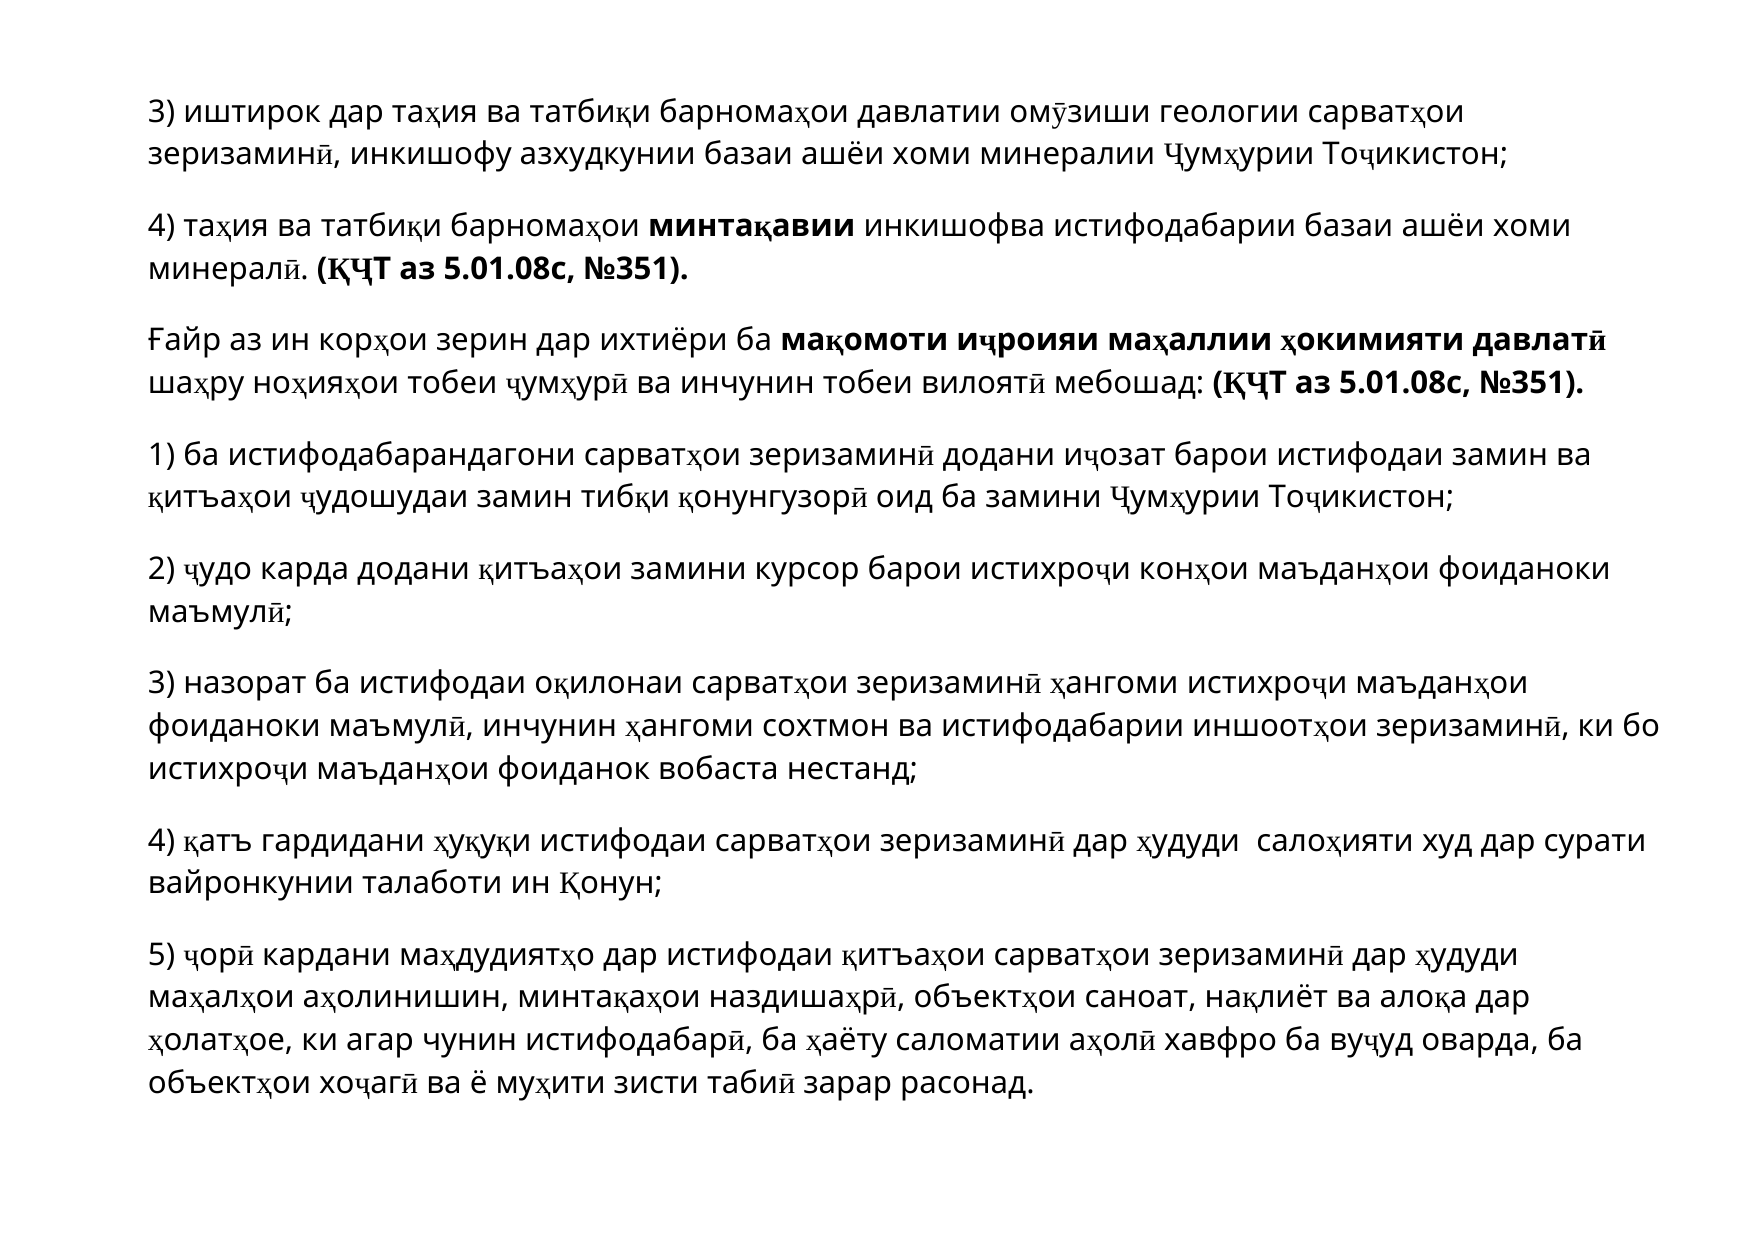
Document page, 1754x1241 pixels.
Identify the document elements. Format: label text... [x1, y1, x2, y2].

text 5) ҷорӣ кардани маҳдудиятҳо дар истифодаи қитъаҳои сарватҳои зеризаминӣ дар ҳудуди маҳалҳои аҳолинишин, минтақаҳои наздишаҳрӣ, объектҳои саноат, нақлиёт ва алоқа дар ҳолатҳое, ки агар чунин истифодабарӣ, ба ҳаёту саломатии аҳолӣ хавфро ба вуҷуд оварда, ба объектҳои хоҷагӣ ва ё муҳити зисти табиӣ зарар расонад. [148, 932, 1665, 1102]
text 4) таҳия ва татбиқи барномаҳои минтақавии инкишофва истифодабарии базаи ашёи хоми минералӣ. (ҚҶТ аз 5.01.08с, №351). [148, 203, 1665, 288]
text 3) иштирок дар таҳия ва татбиқи барномаҳои давлатии омӯзиши геологии сарватҳои зеризаминӣ, инкишофу азхудкунии базаи ашёи хоми минералии Ҷумҳурии Тоҷикистон; [148, 89, 1665, 174]
text 1) ба истифодабарандагони сарватҳои зеризаминӣ додани иҷозат барои истифодаи замин ва қитъаҳои ҷудошудаи замин тибқи қонунгузорӣ оид ба замини Ҷумҳурии Тоҷикистон; [148, 432, 1665, 517]
text 3) назорат ба истифодаи оқилонаи сарватҳои зеризаминӣ ҳангоми истихроҷи маъданҳои фоиданоки маъмулӣ, инчунин ҳангоми сохтмон ва истифодабарии иншоотҳои зеризаминӣ, ки бо истихроҷи маъданҳои фоиданок вобаста нестанд; [148, 661, 1665, 788]
text Ғайр аз ин корҳои зерин дар ихтиёри ба мақомоти иҷроияи маҳаллии ҳокимияти давлатӣ шаҳру ноҳияҳои тобеи ҷумҳурӣ ва инчунин тобеи вилоятӣ мебошад: (ҚҶТ аз 5.01.08с, №351). [148, 317, 1665, 403]
text 4) қатъ гардидани ҳуқуқи истифодаи сарватҳои зеризаминӣ дар ҳудуди салоҳияти худ дар сурати вайронкунии талаботи ин Қонун; [148, 817, 1665, 903]
text 2) ҷудо карда додани қитъаҳои замини курсор барои истихроҷи конҳои маъданҳои фоиданоки маъмулӣ; [148, 546, 1665, 631]
